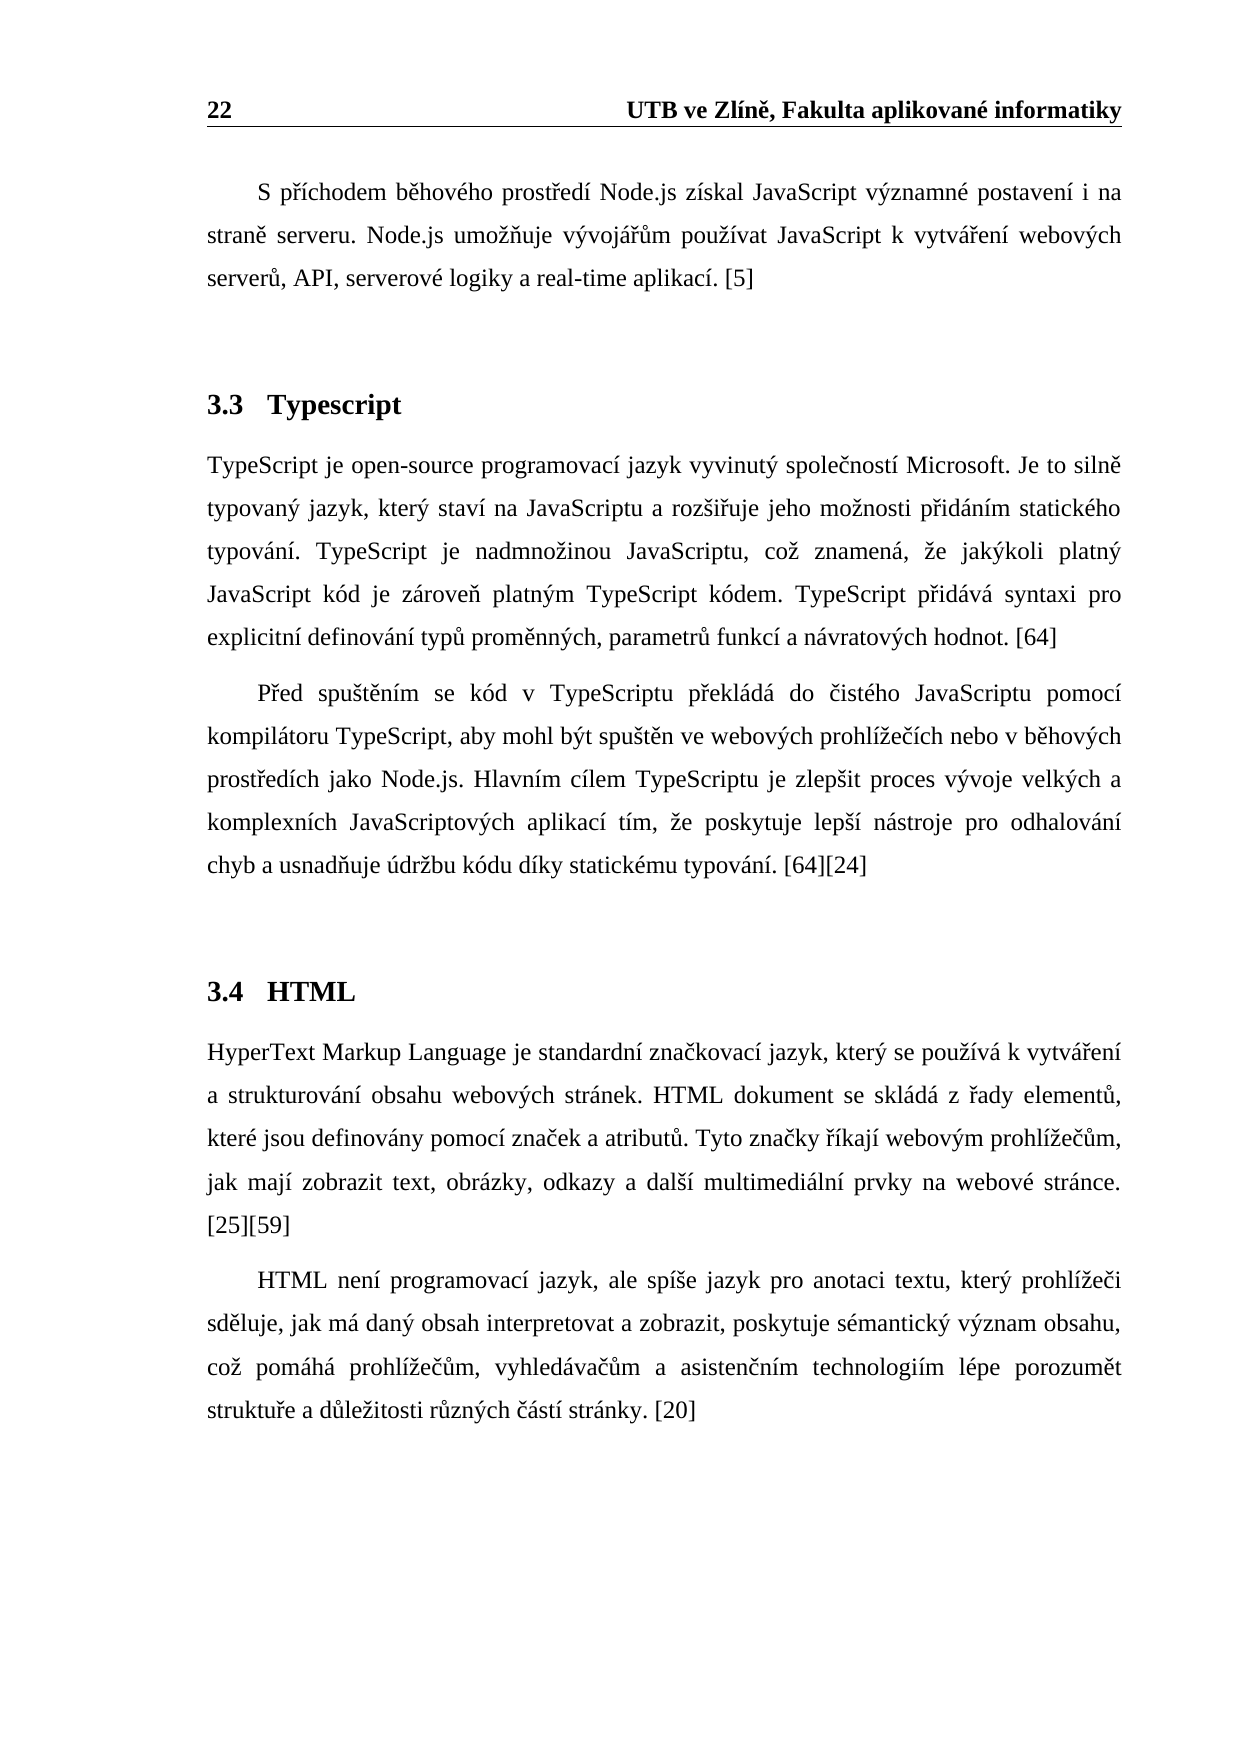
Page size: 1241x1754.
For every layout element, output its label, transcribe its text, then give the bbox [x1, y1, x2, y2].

text TypeScript je open-source programovací jazyk vyvinutý společností Microsoft. Je to silně typovaný jazyk, který staví na JavaScriptu a rozšiřuje jeho možnosti přidáním statického typování. TypeScript je nadmnožinou JavaScriptu, což znamená, že jakýkoli platný JavaScript kód je zároveň platným TypeScript kódem. TypeScript přidává syntaxi pro explicitní definování typů proměnných, parametrů funkcí a návratových hodnot. [64] [207, 450, 1122, 651]
text HTML není programovací jazyk, ale spíše jazyk pro anotaci textu, který prohlížeči sděluje, jak má daný obsah interpretovat a zobrazit, poskytuje sémantický význam obsahu, což pomáhá prohlížečům, vyhledávačům a asistenčním technologiím lépe porozumět struktuře a důležitosti různých částí stránky. [20] [207, 1265, 1122, 1423]
text S příchodem běhového prostředí Node.js získal JavaScript významné postavení i na straně serveru. Node.js umožňuje vývojářům používat JavaScript k vytváření webových serverů, API, serverové logiky a real-time aplikací. [5] [207, 177, 1122, 292]
text HyperText Markup Language je standardní značkovací jazyk, který se používá k vytváření a strukturování obsahu webových stránek. HTML dokument se skládá z řady elementů, které jsou definovány pomocí značek a atributů. Tyto značky říkají webovým prohlížečům, jak mají zobrazit text, obrázky, odkazy a další multimediální prvky na webové stránce. [25][59] [207, 1037, 1122, 1238]
text Před spuštěním se kód v TypeScriptu překládá do čistého JavaScriptu pomocí kompilátoru TypeScript, aby mohl být spuštěn ve webových prohlížečích nebo v běhových prostředích jako Node.js. Hlavním cílem TypeScriptu je zlepšit proces vývoje velkých a komplexních JavaScriptových aplikací tím, že poskytuje lepší nástroje pro odhalování chyb a usnadňuje údržbu kódu díky statickému typování. [64][24] [207, 678, 1122, 879]
text Typescript [207, 387, 1122, 421]
text HTML [207, 974, 1122, 1008]
